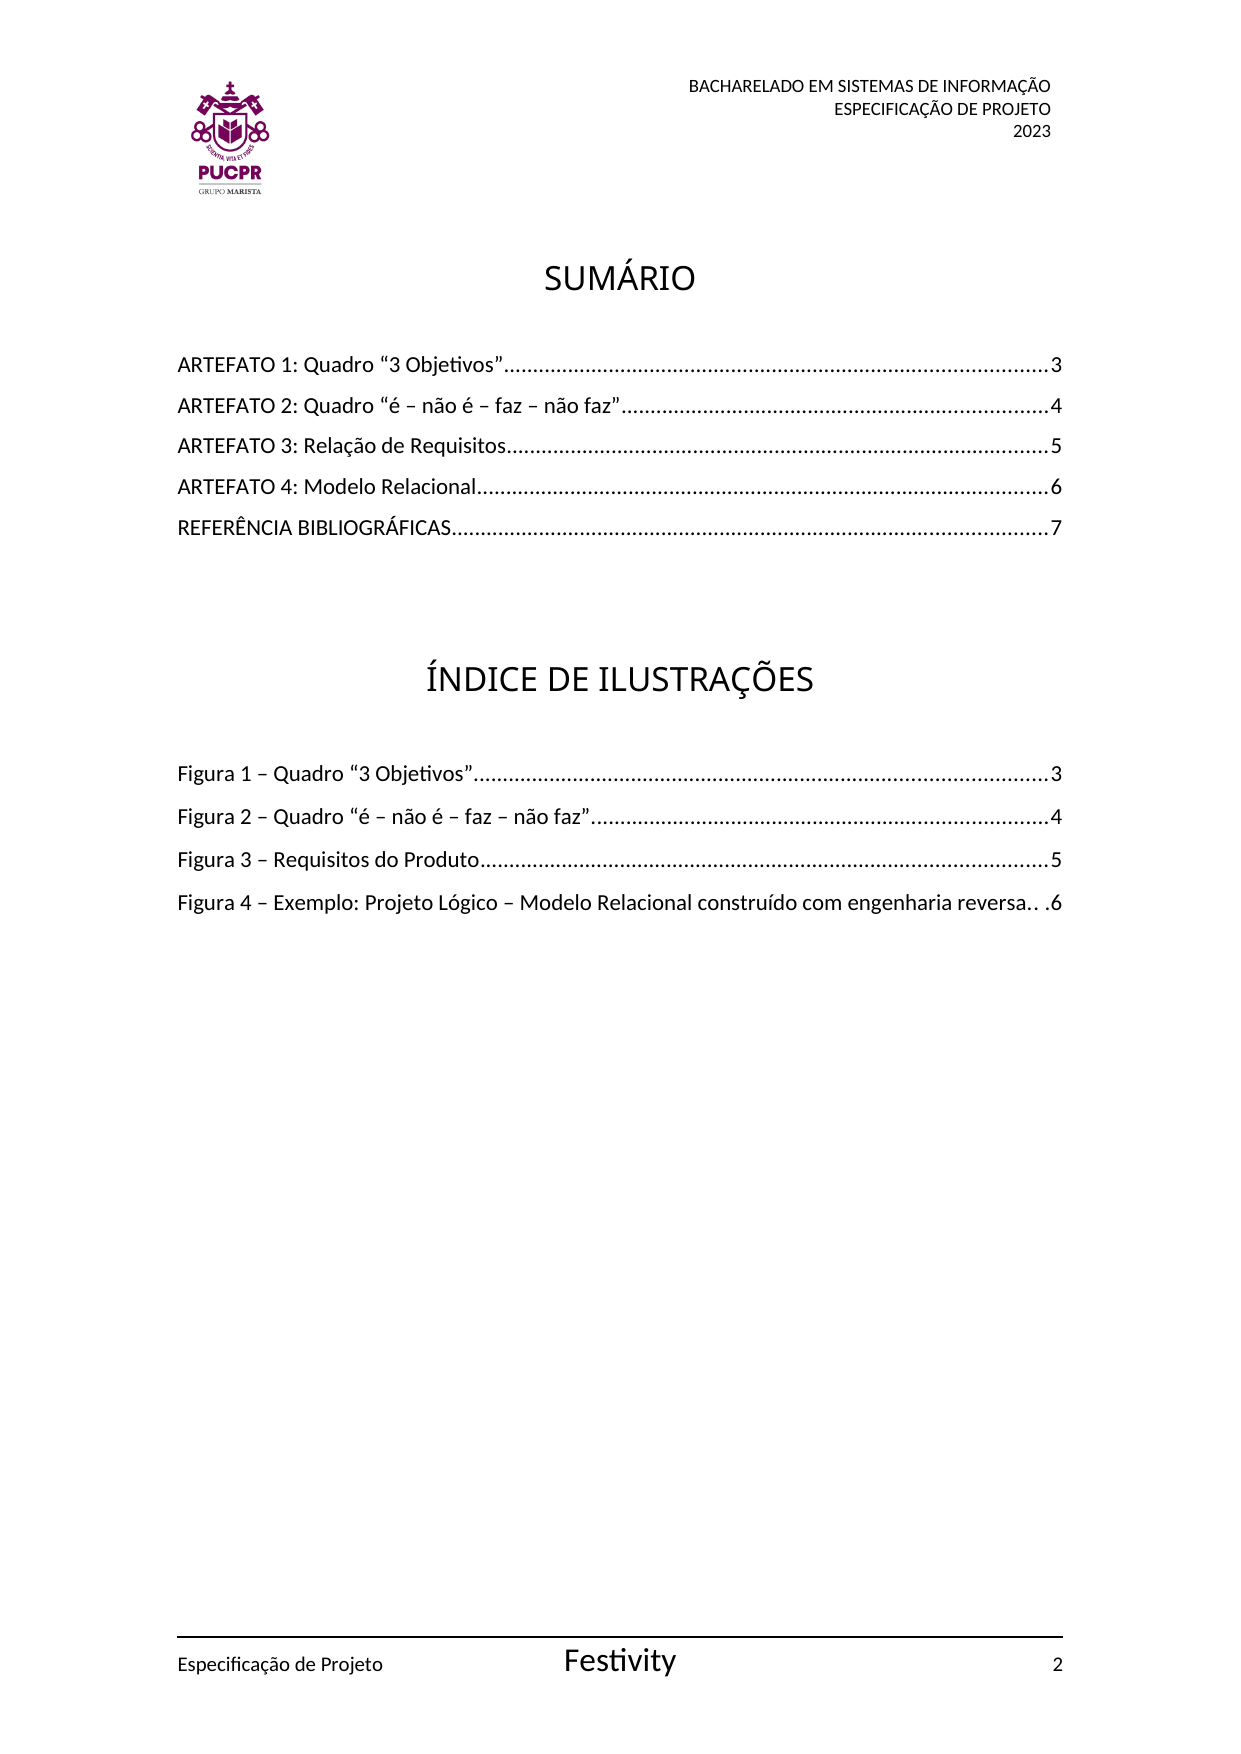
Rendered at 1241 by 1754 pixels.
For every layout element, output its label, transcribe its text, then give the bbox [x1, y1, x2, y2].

text Figura 1 – Quadro “3 Objetivos”. 3 [177, 759, 1063, 788]
text Figura 3 – Requisitos do Produto. 5 [177, 845, 1063, 873]
text Figura 4 – Exemplo: Projeto Lógico – Modelo Relacional construído com engenharia reversa. 6 [177, 888, 1063, 916]
subtitle ÍNDICE DE ILUSTRAÇÕES [177, 655, 1063, 701]
picture [188, 73, 271, 202]
text Figura 2 – Quadro “é – não é – faz – não faz”. 4 [177, 802, 1063, 830]
